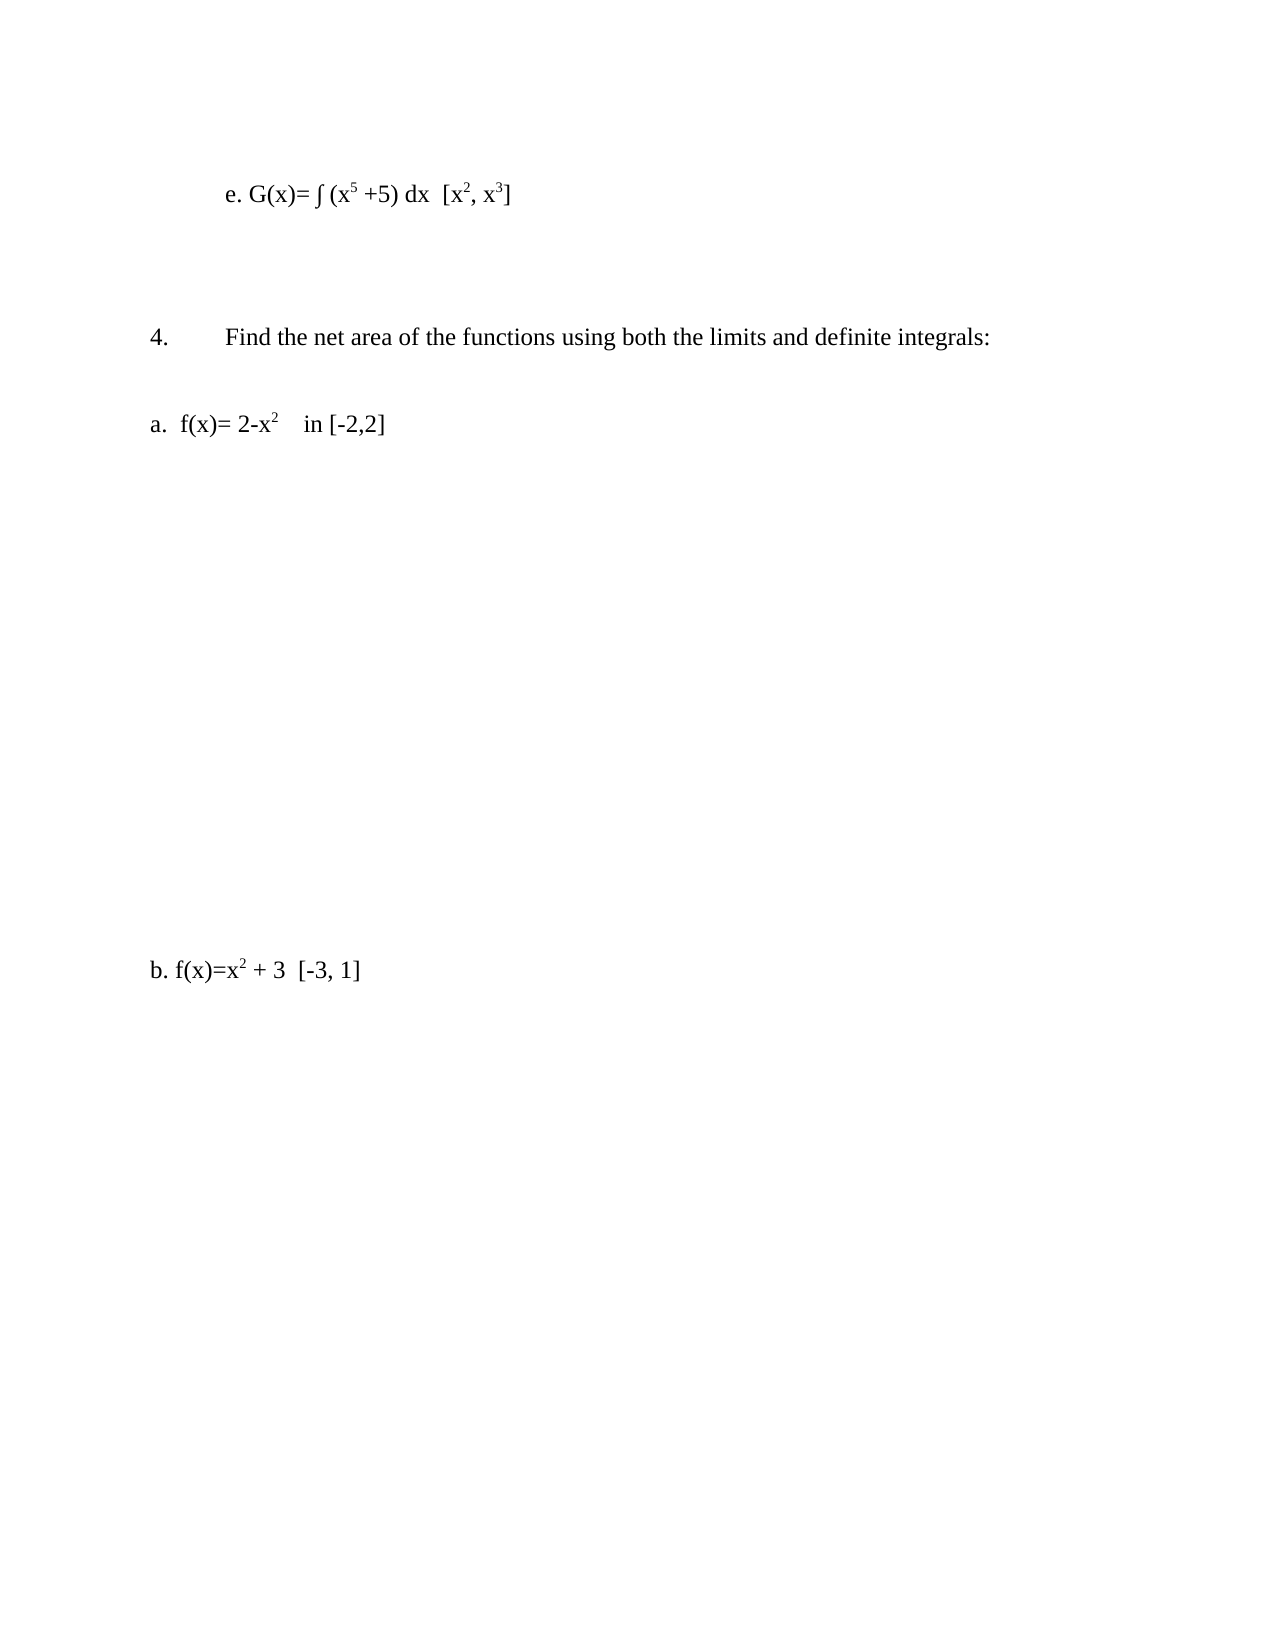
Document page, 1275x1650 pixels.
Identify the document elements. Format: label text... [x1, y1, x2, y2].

text a. f(x)= 2-x2 in [-2,2] [150, 409, 1125, 437]
text e. G(x)= ∫ (x5 +5) dx [x2, x3] [150, 179, 1125, 207]
list Find the net area of the functions using both the limits and definite integrals: [150, 322, 1125, 351]
text b. f(x)=x2 + 3 [-3, 1] [150, 955, 1125, 984]
